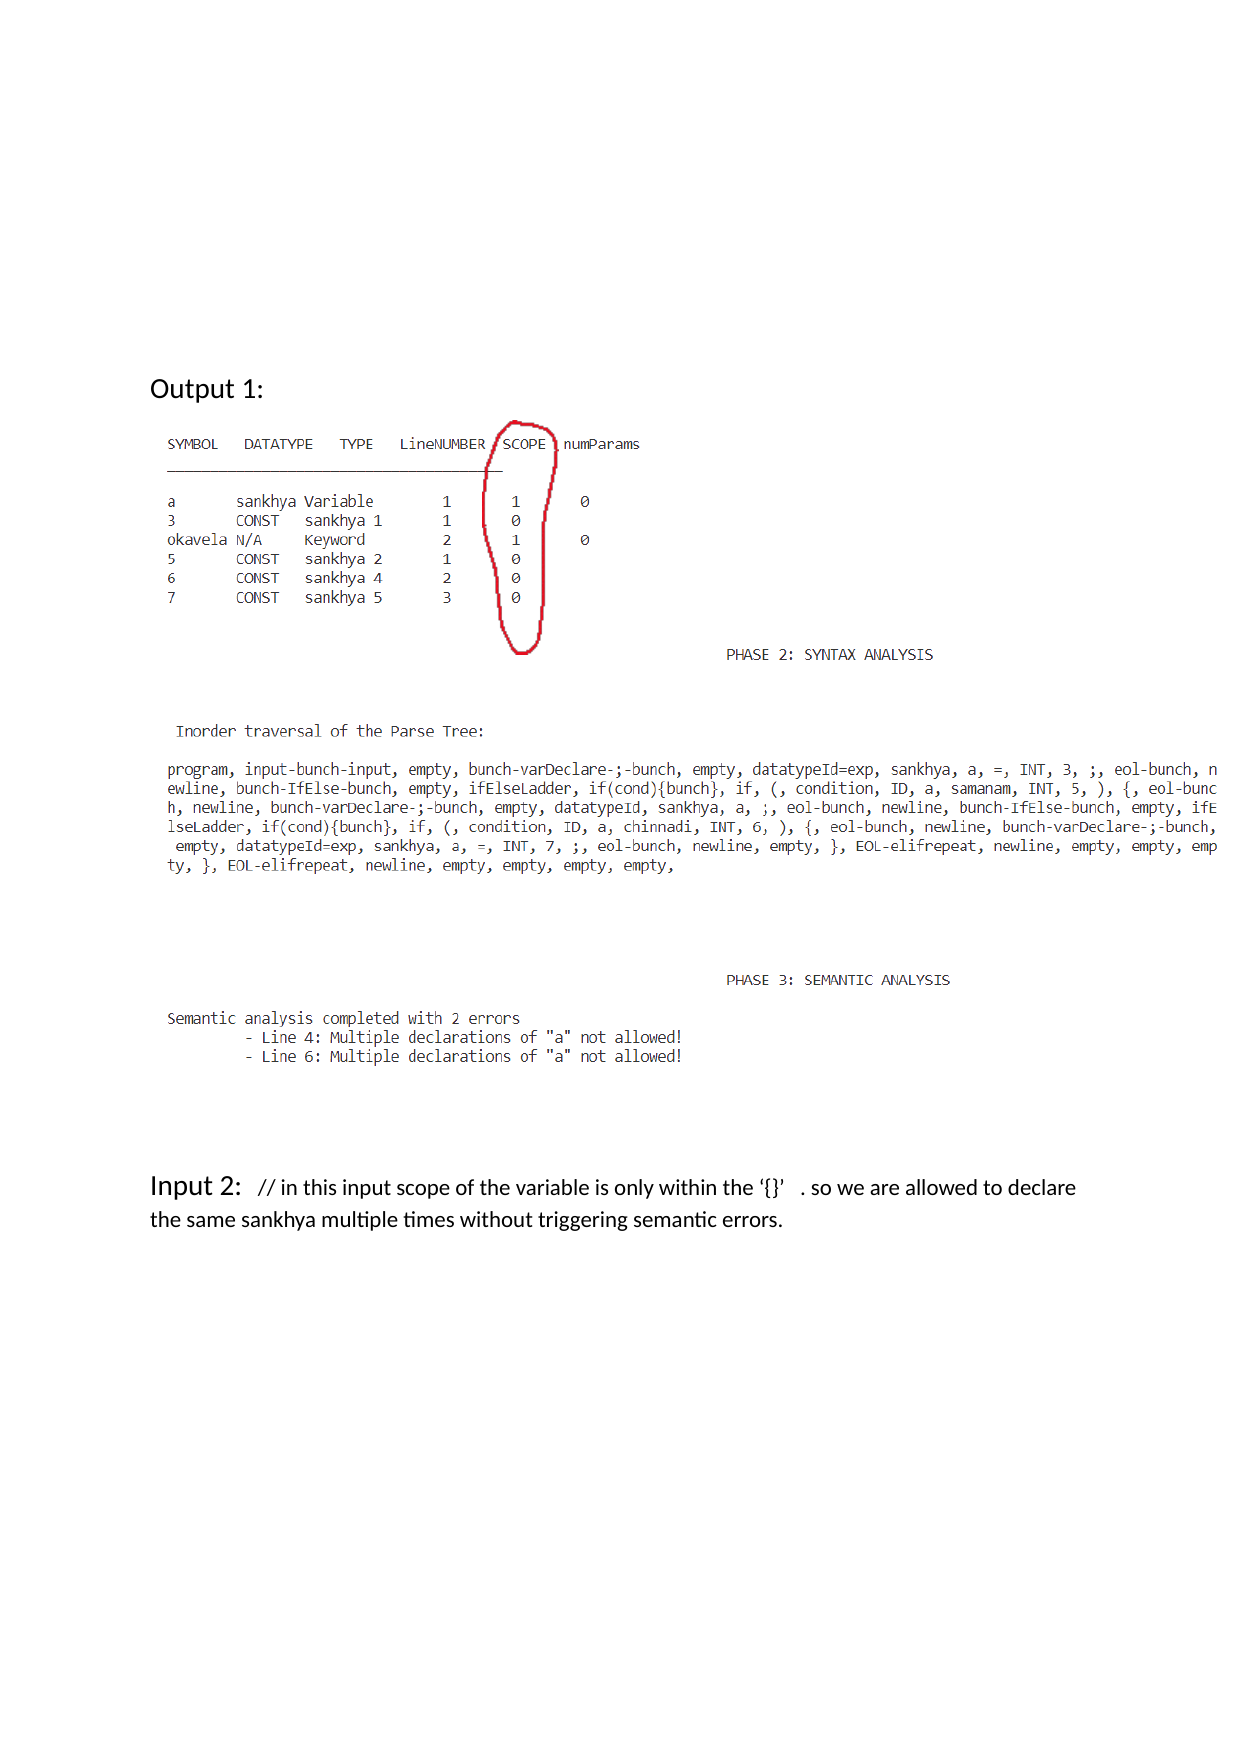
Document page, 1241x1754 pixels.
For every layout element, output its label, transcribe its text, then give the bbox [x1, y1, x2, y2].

text Output 1: [150, 370, 1090, 406]
picture [150, 420, 1228, 1093]
text Input 2: // in this input scope of the variable is only within the ‘{}’ . so we are allowed to declare the same sankhya multiple times without triggering semantic errors. [150, 1167, 1090, 1233]
